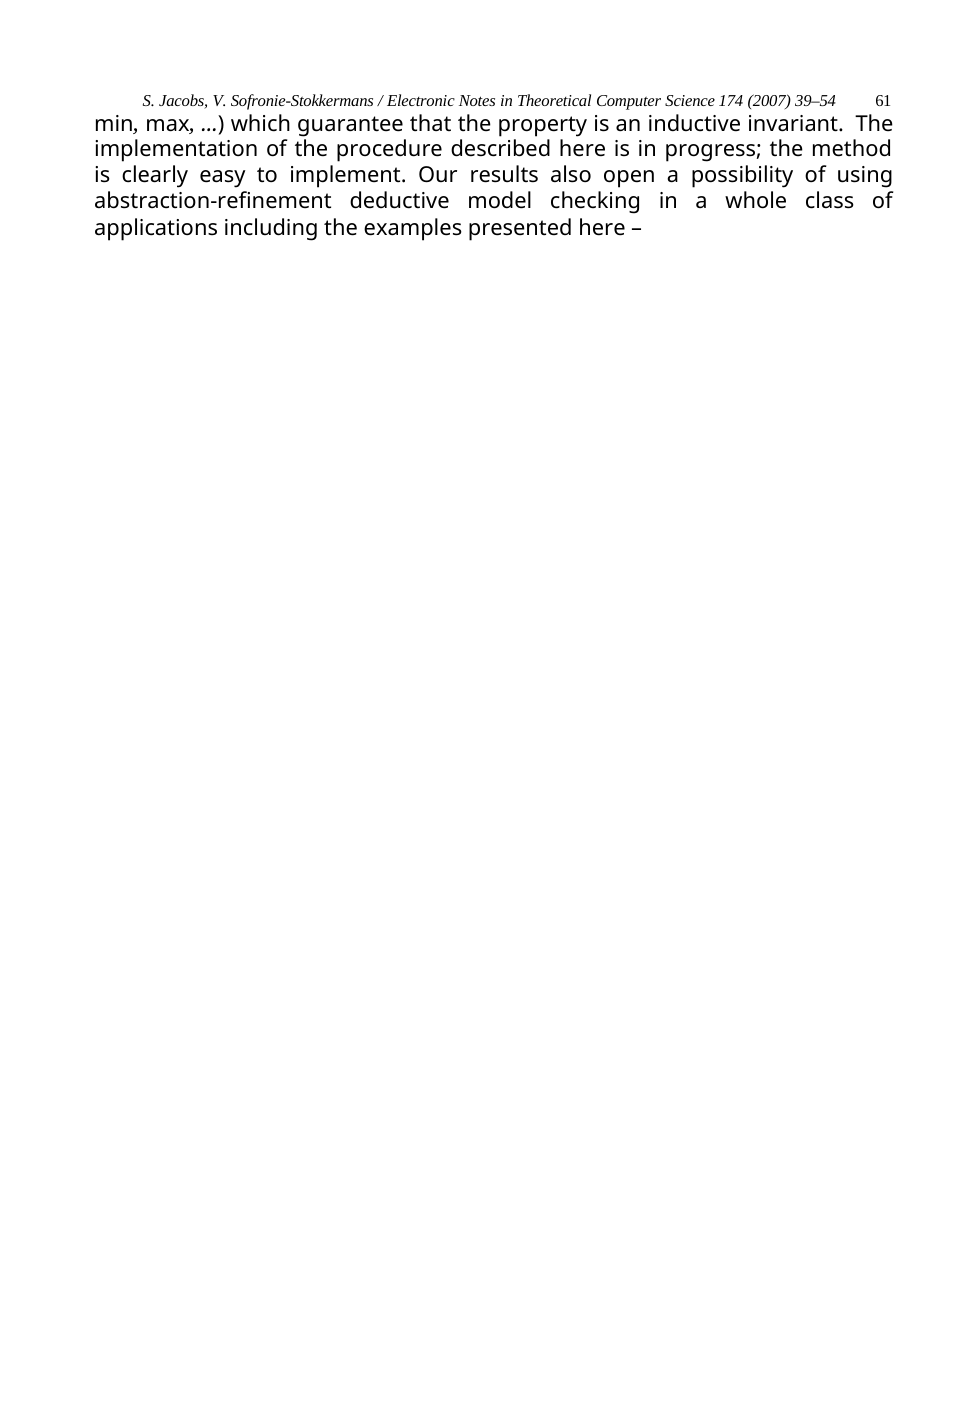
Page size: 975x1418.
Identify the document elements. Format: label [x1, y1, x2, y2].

text [94, 110, 893, 242]
